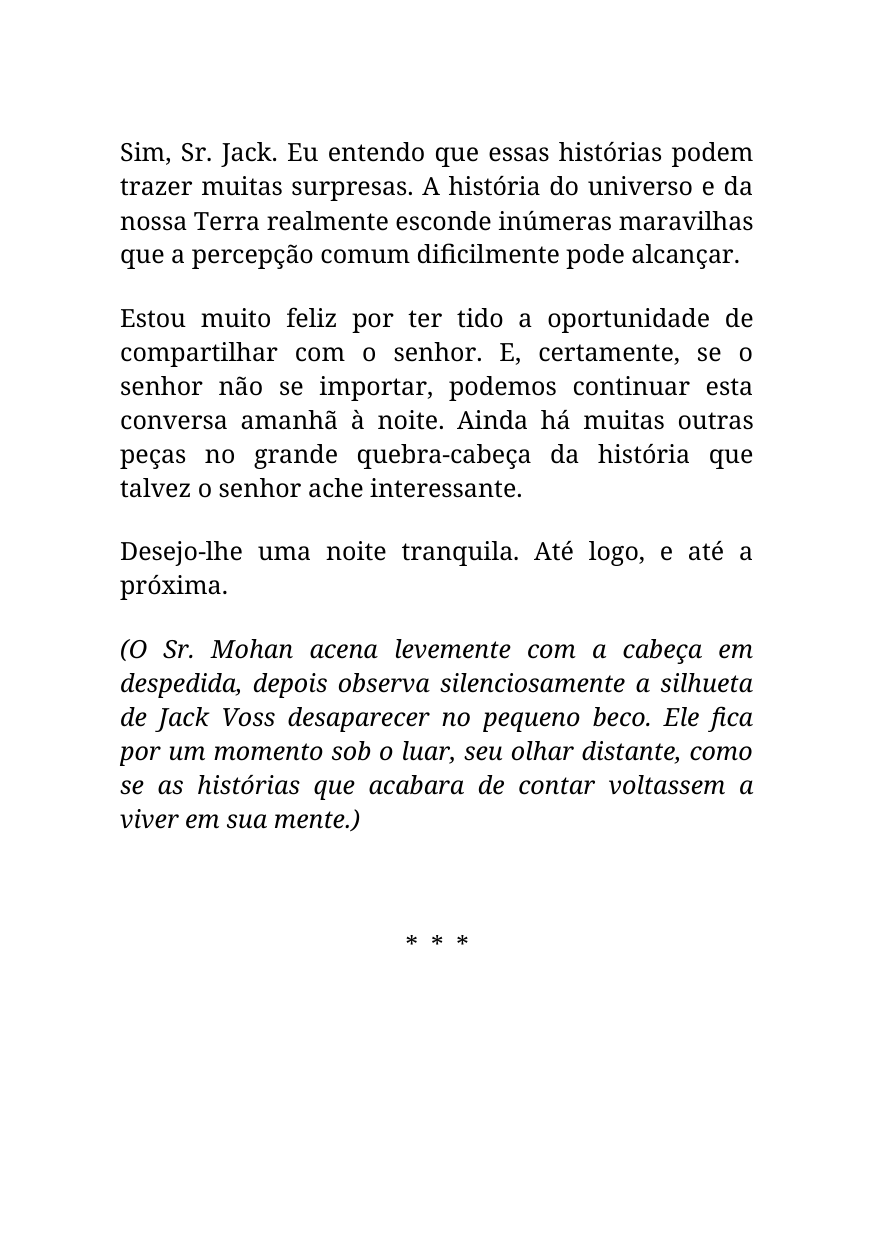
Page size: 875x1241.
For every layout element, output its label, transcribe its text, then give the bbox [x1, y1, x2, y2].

text Desejo-lhe uma noite tranquila. Até logo, e até a próxima. [120, 534, 754, 602]
text Sim, Sr. Jack. Eu entendo que essas histórias podem trazer muitas surpresas. A história do universo e da nossa Terra realmente esconde inúmeras maravilhas que a percepção comum dificilmente pode alcançar. [120, 135, 754, 271]
text * * * [120, 928, 754, 962]
text Estou muito feliz por ter tido a oportunidade de compartilhar com o senhor. E, certamente, se o senhor não se importar, podemos continuar esta conversa amanhã à noite. Ainda há muitas outras peças no grande quebra-cabeça da história que talvez o senhor ache interessante. [120, 300, 754, 505]
text (O Sr. Mohan acena levemente com a cabeça em despedida, depois observa silenciosamente a silhueta de Jack Voss desaparecer no pequeno beco. Ele fica por um momento sob o luar, seu olhar distante, como se as histórias que acabara de contar voltassem a viver em sua mente.) [120, 631, 754, 836]
